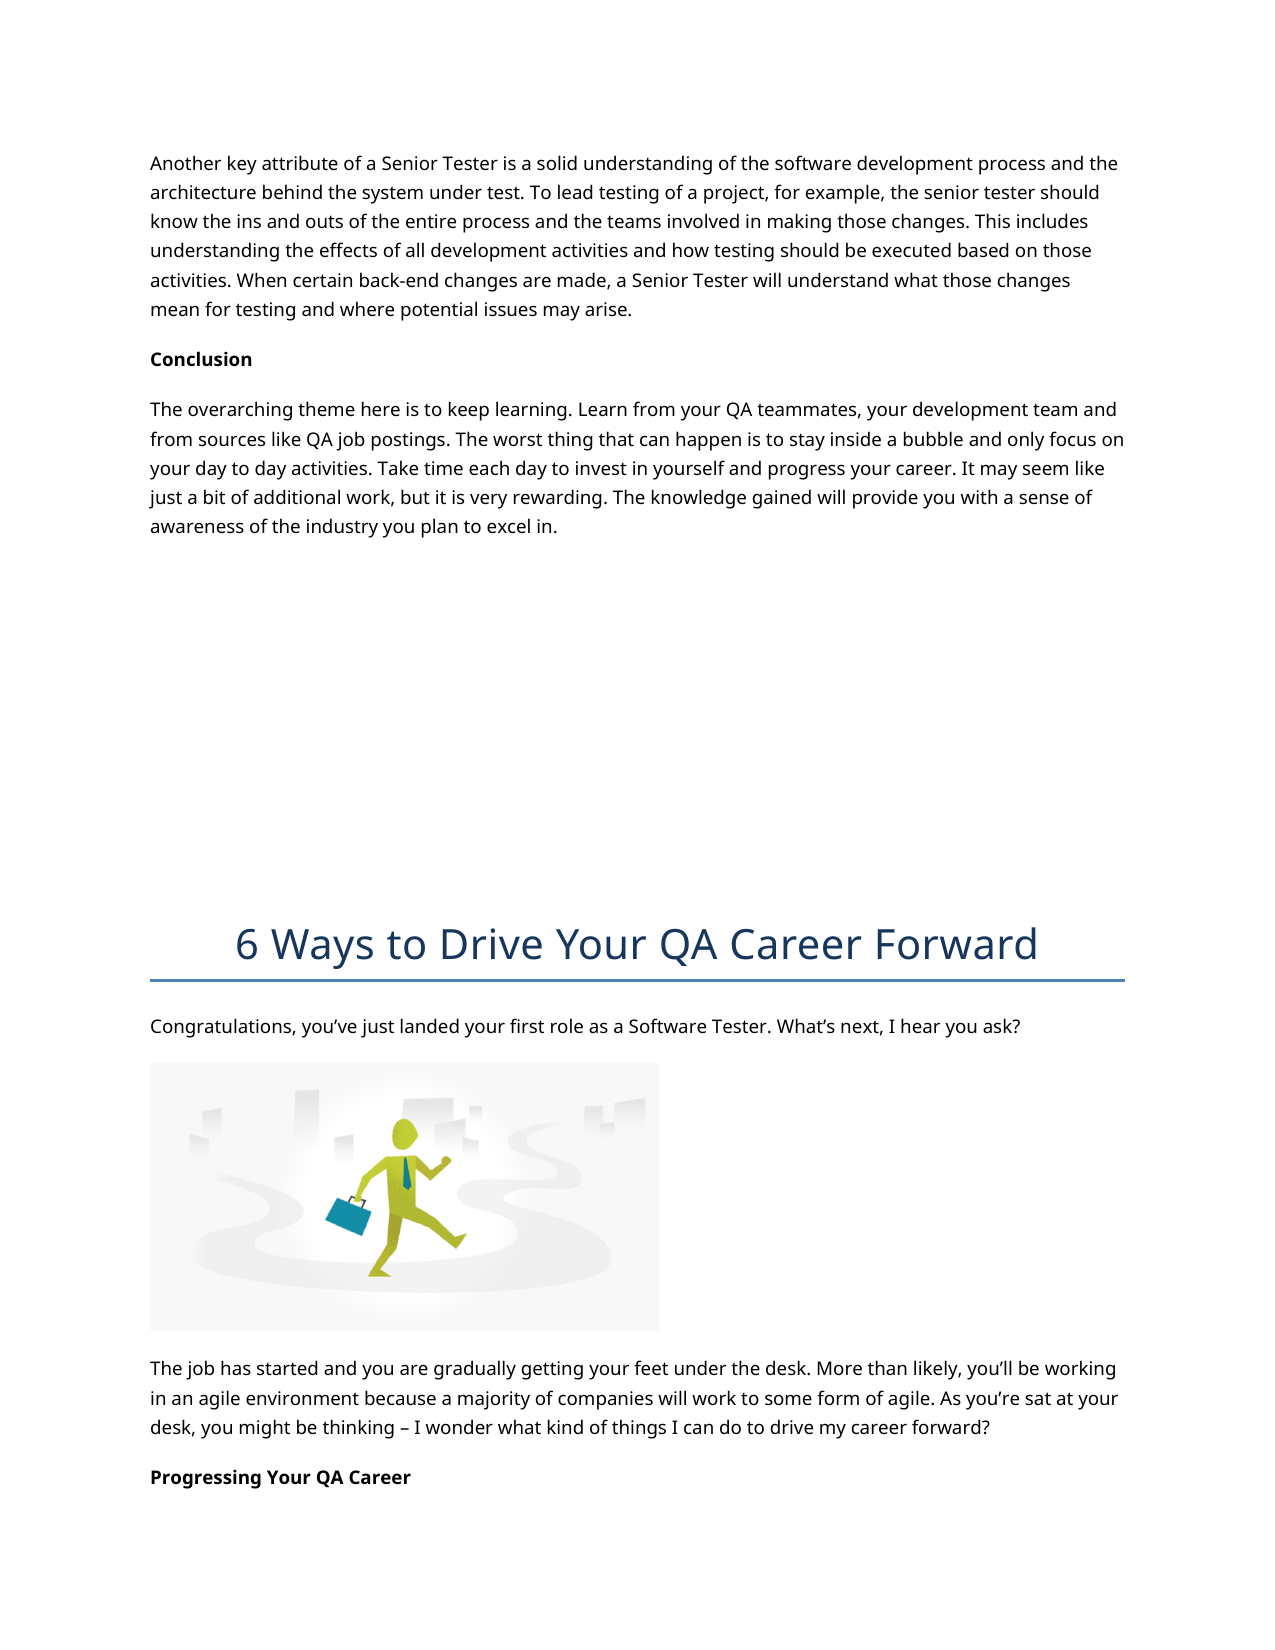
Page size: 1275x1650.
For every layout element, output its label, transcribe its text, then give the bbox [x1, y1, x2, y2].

title 6 Ways to Drive Your QA Career Forward [150, 914, 1125, 979]
text Conclusion [150, 346, 1125, 372]
text The overarching theme here is to keep learning. Learn from your QA teammates, your development team and from sources like QA job postings. The worst thing that can happen is to stay inside a bubble and only focus on your day to day activities. Take time each day to invest in yourself and progress your career. It may seem like just a bit of additional work, but it is very rewarding. The knowledge gained will provide you with a sense of awareness of the industry you plan to excel in. [150, 397, 1125, 539]
text Another key attribute of a Senior Tester is a solid understanding of the software development process and the architecture behind the system under test. To lead testing of a project, for example, the senior tester should know the ins and outs of the entire process and the teams involved in making those changes. This includes understanding the effects of all development activities and how testing should be executed based on those activities. When certain back-end changes are made, a Senior Tester will understand what those changes mean for testing and where potential issues may arise. [150, 150, 1125, 322]
text Progressing Your QA Career [150, 1464, 1125, 1490]
picture [150, 1063, 660, 1331]
text The job has started and you are gradually getting your feet under the desk. More than likely, you’ll be working in an agile environment because a majority of companies will work to some form of agile. As you’re sat at your desk, you might be thinking – I wonder what kind of things I can do to drive my career forward? [150, 1356, 1125, 1440]
text Congratulations, you’ve just landed your first role as a Software Tester. What’s next, I hear you ask? [150, 1013, 1125, 1038]
